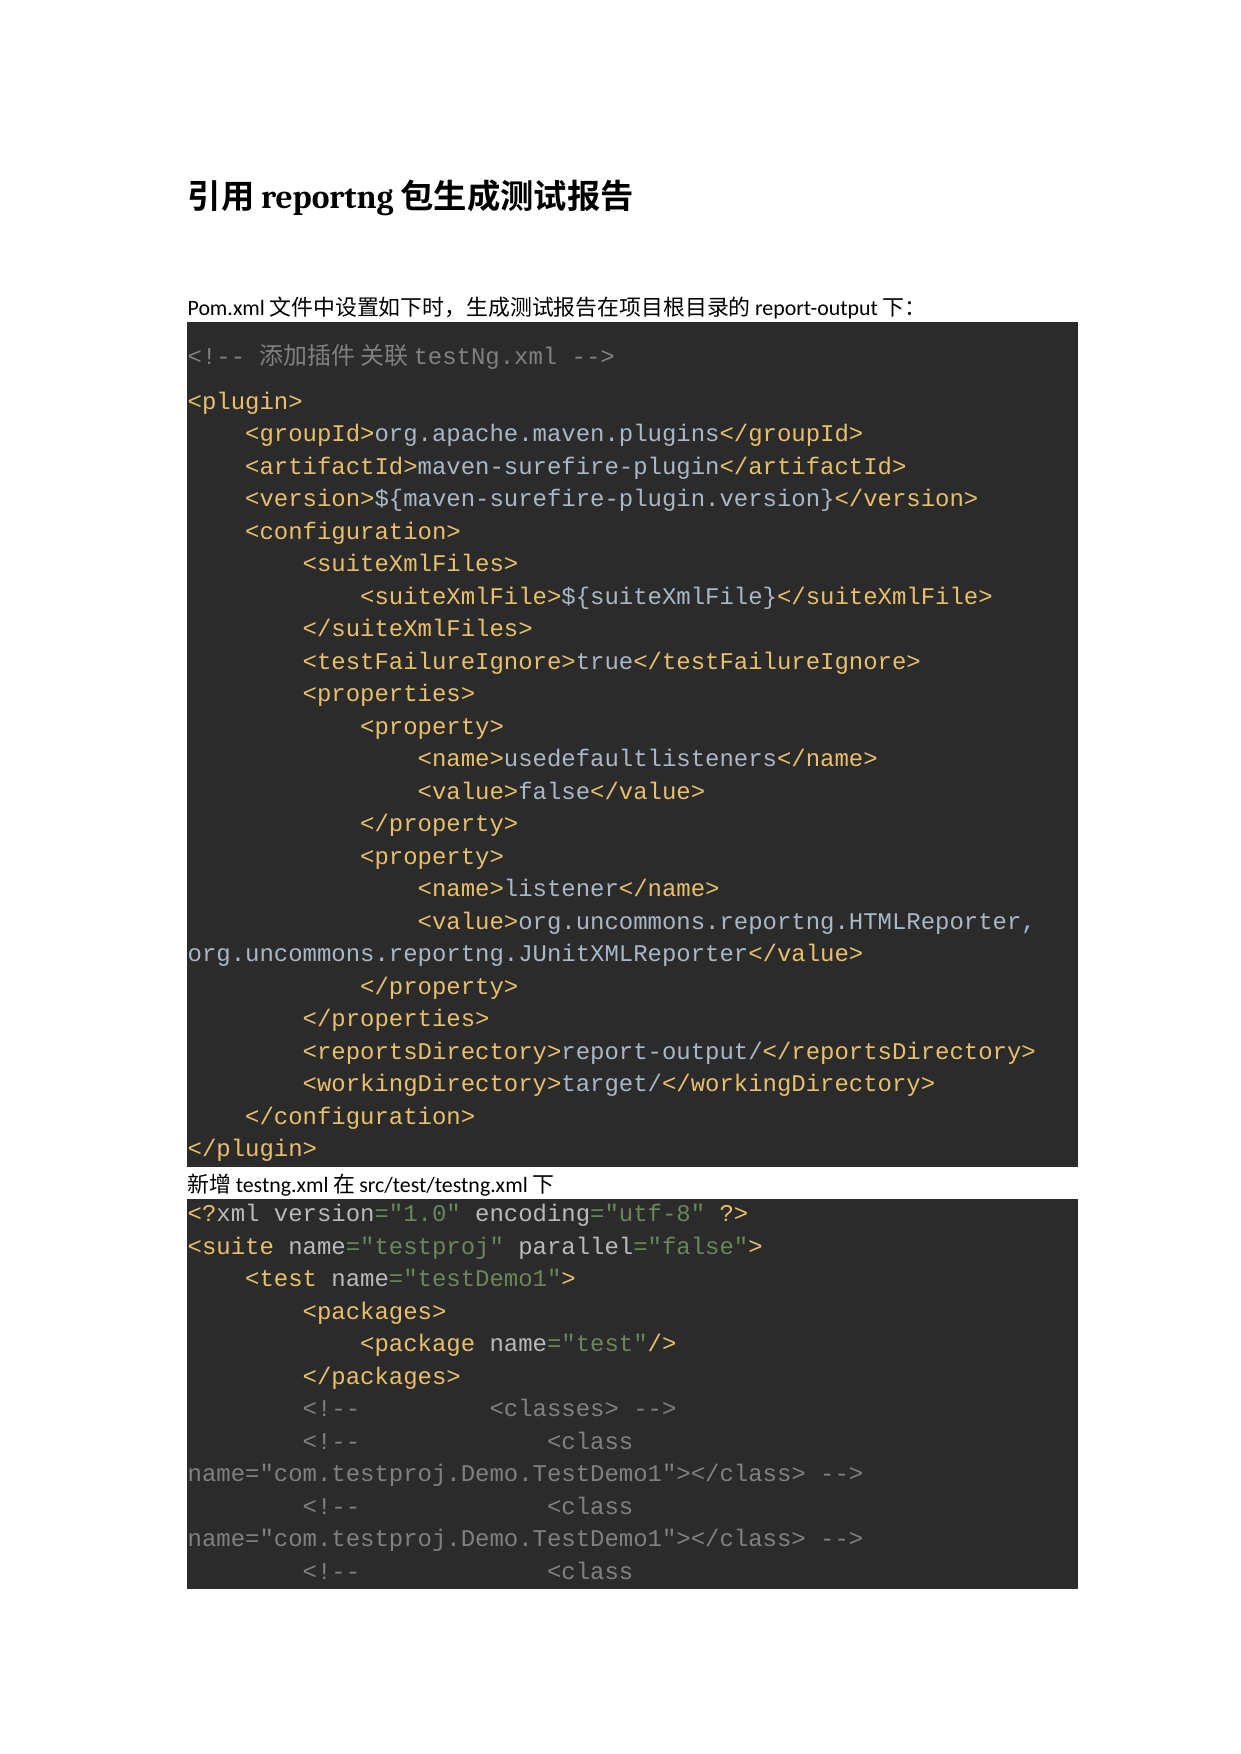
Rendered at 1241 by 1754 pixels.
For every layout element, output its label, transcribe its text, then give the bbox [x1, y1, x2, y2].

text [187, 1199, 1078, 1589]
text 新增testng.xml在src/test/testng.xml下 [187, 1167, 1078, 1199]
text Pom.xml文件中设置如下时，生成测试报告在项目根目录的report-output下： [187, 289, 1078, 322]
subtitle 引用reportng包生成测试报告 [187, 162, 1078, 227]
text <!-- 添加插件 关联testNg.xml --> <plugin> <groupId>org.apache.maven.plugins</groupId> <artifactId>maven-surefire-plugin</artifactId> <version>${maven-surefire-plugin.version}</version> <configuration> <suiteXmlFiles> <suiteXmlFile>${suiteXmlFile}</suiteXmlFile> </suiteXmlFiles> <testFailureIgnore>true</testFailureIgnore> <properties> <property> <name>usedefaultlisteners</name> <value>false</value> </property> <property> <name>listener</name> <value>org.uncommons.reportng.HTMLReporter, org.uncommons.reportng.JUnitXMLReporter</value> </property> </properties> <reportsDirectory>report-output/</reportsDirectory> <workingDirectory>target/</workingDirectory> </configuration> </plugin> [187, 322, 1078, 1167]
